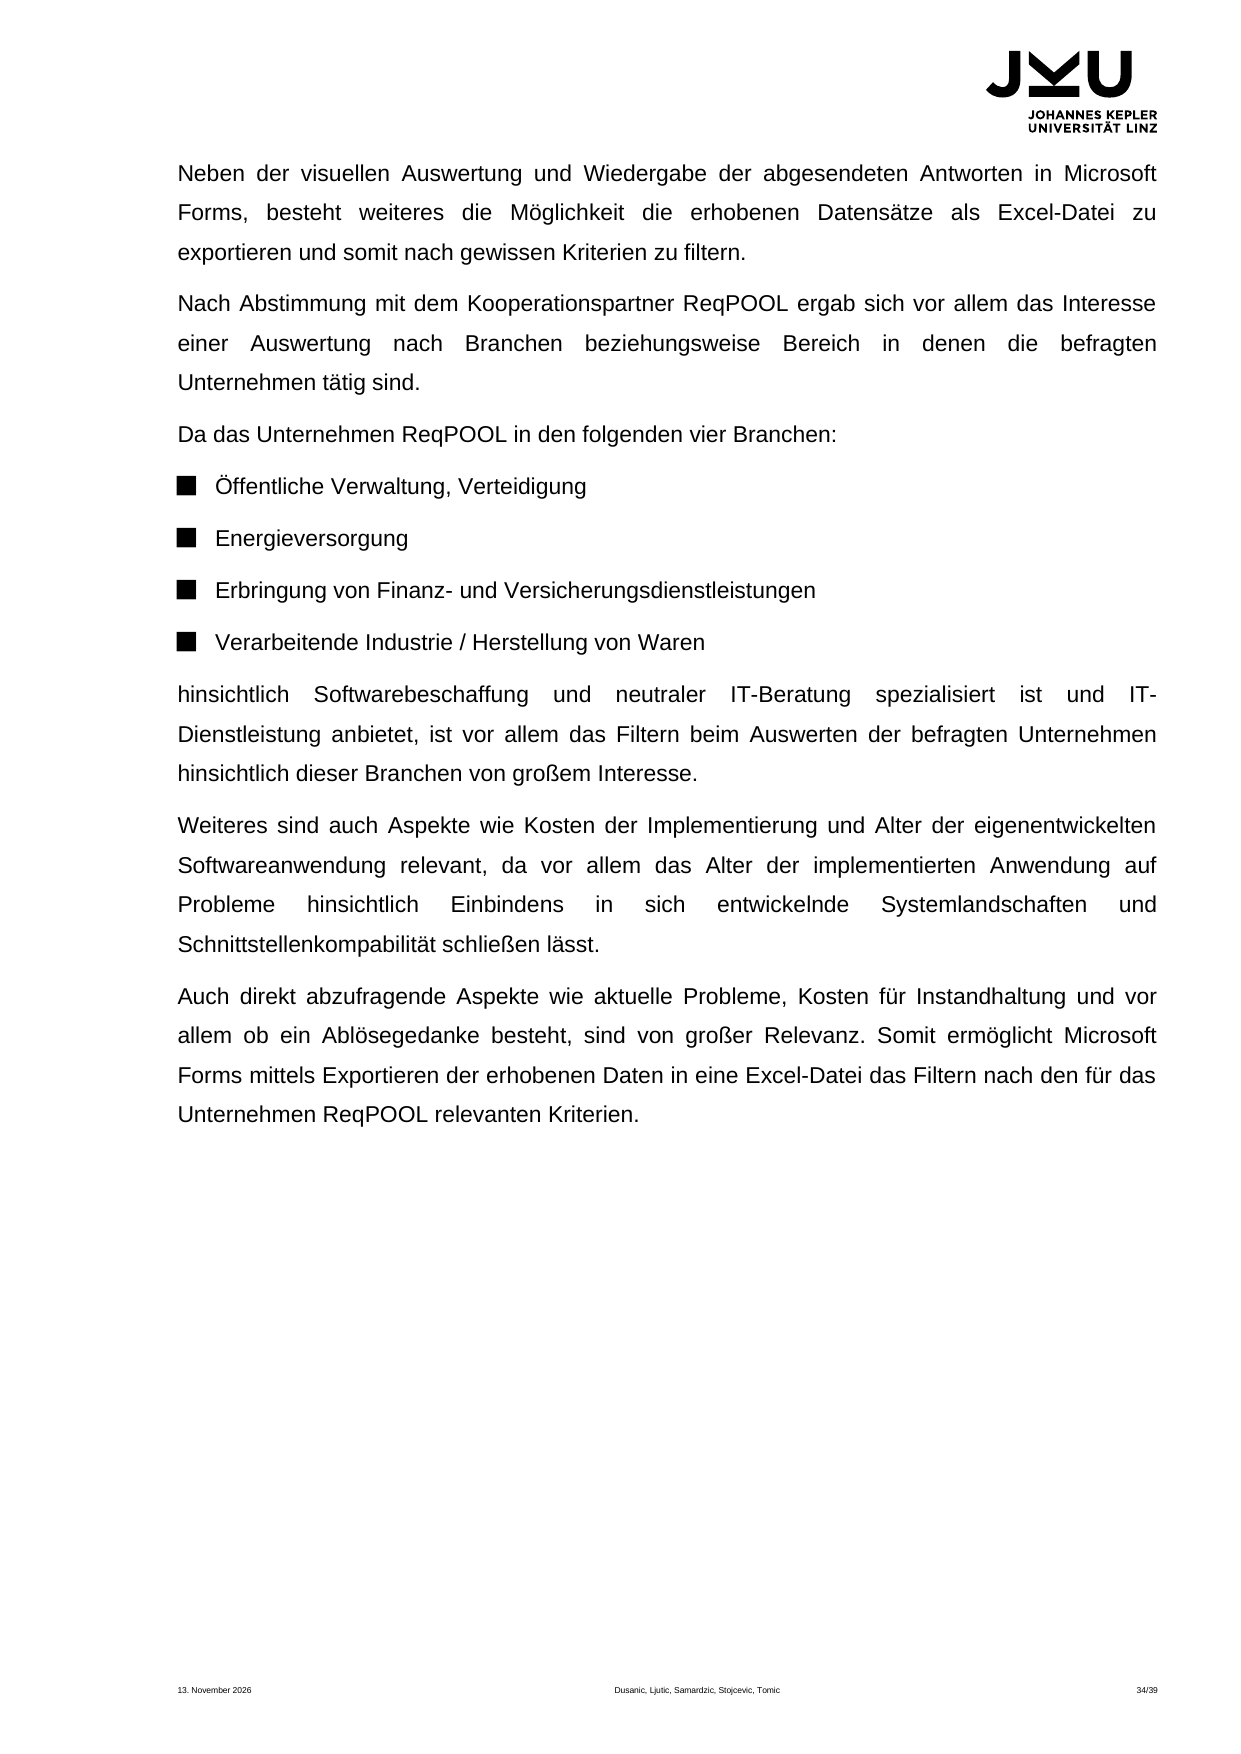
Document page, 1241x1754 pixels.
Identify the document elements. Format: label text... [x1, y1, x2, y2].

text Da das Unternehmen ReqPOOL in den folgenden vier Branchen: [177, 421, 1157, 448]
list Öffentliche Verwaltung, Verteidigung [177, 473, 1157, 500]
text Nach Abstimmung mit dem Kooperationspartner ReqPOOL ergab sich vor allem das Interesse einer Auswertung nach Branchen beziehungsweise Bereich in denen die befragten Unternehmen tätig sind. [177, 290, 1157, 396]
list Erbringung von Finanz- und Versicherungsdienstleistungen [177, 577, 1157, 604]
text hinsichtlich Softwarebeschaffung und neutraler IT-Beratung spezialisiert ist und IT-Dienstleistung anbietet, ist vor allem das Filtern beim Auswerten der befragten Unternehmen hinsichtlich dieser Branchen von großem Interesse. [177, 681, 1157, 787]
list Verarbeitende Industrie / Herstellung von Waren [177, 629, 1157, 656]
text Neben der visuellen Auswertung und Wiedergabe der abgesendeten Antworten in Microsoft Forms, besteht weiteres die Möglichkeit die erhobenen Datensätze als Excel-Datei zu exportieren und somit nach gewissen Kriterien zu filtern. [177, 159, 1157, 265]
list Energieversorgung [177, 525, 1157, 552]
text Weiteres sind auch Aspekte wie Kosten der Implementierung und Alter der eigenentwickelten Softwareanwendung relevant, da vor allem das Alter der implementierten Anwendung auf Probleme hinsichtlich Einbindens in sich entwickelnde Systemlandschaften und Schnittstellenkompabilität schließen lässt. [177, 812, 1157, 957]
text Auch direkt abzufragende Aspekte wie aktuelle Probleme, Kosten für Instandhaltung und vor allem ob ein Ablösegedanke besteht, sind von großer Relevanz. Somit ermöglicht Microsoft Forms mittels Exportieren der erhobenen Daten in eine Excel-Datei das Filtern nach den für das Unternehmen ReqPOOL relevanten Kriterien. [177, 983, 1157, 1127]
